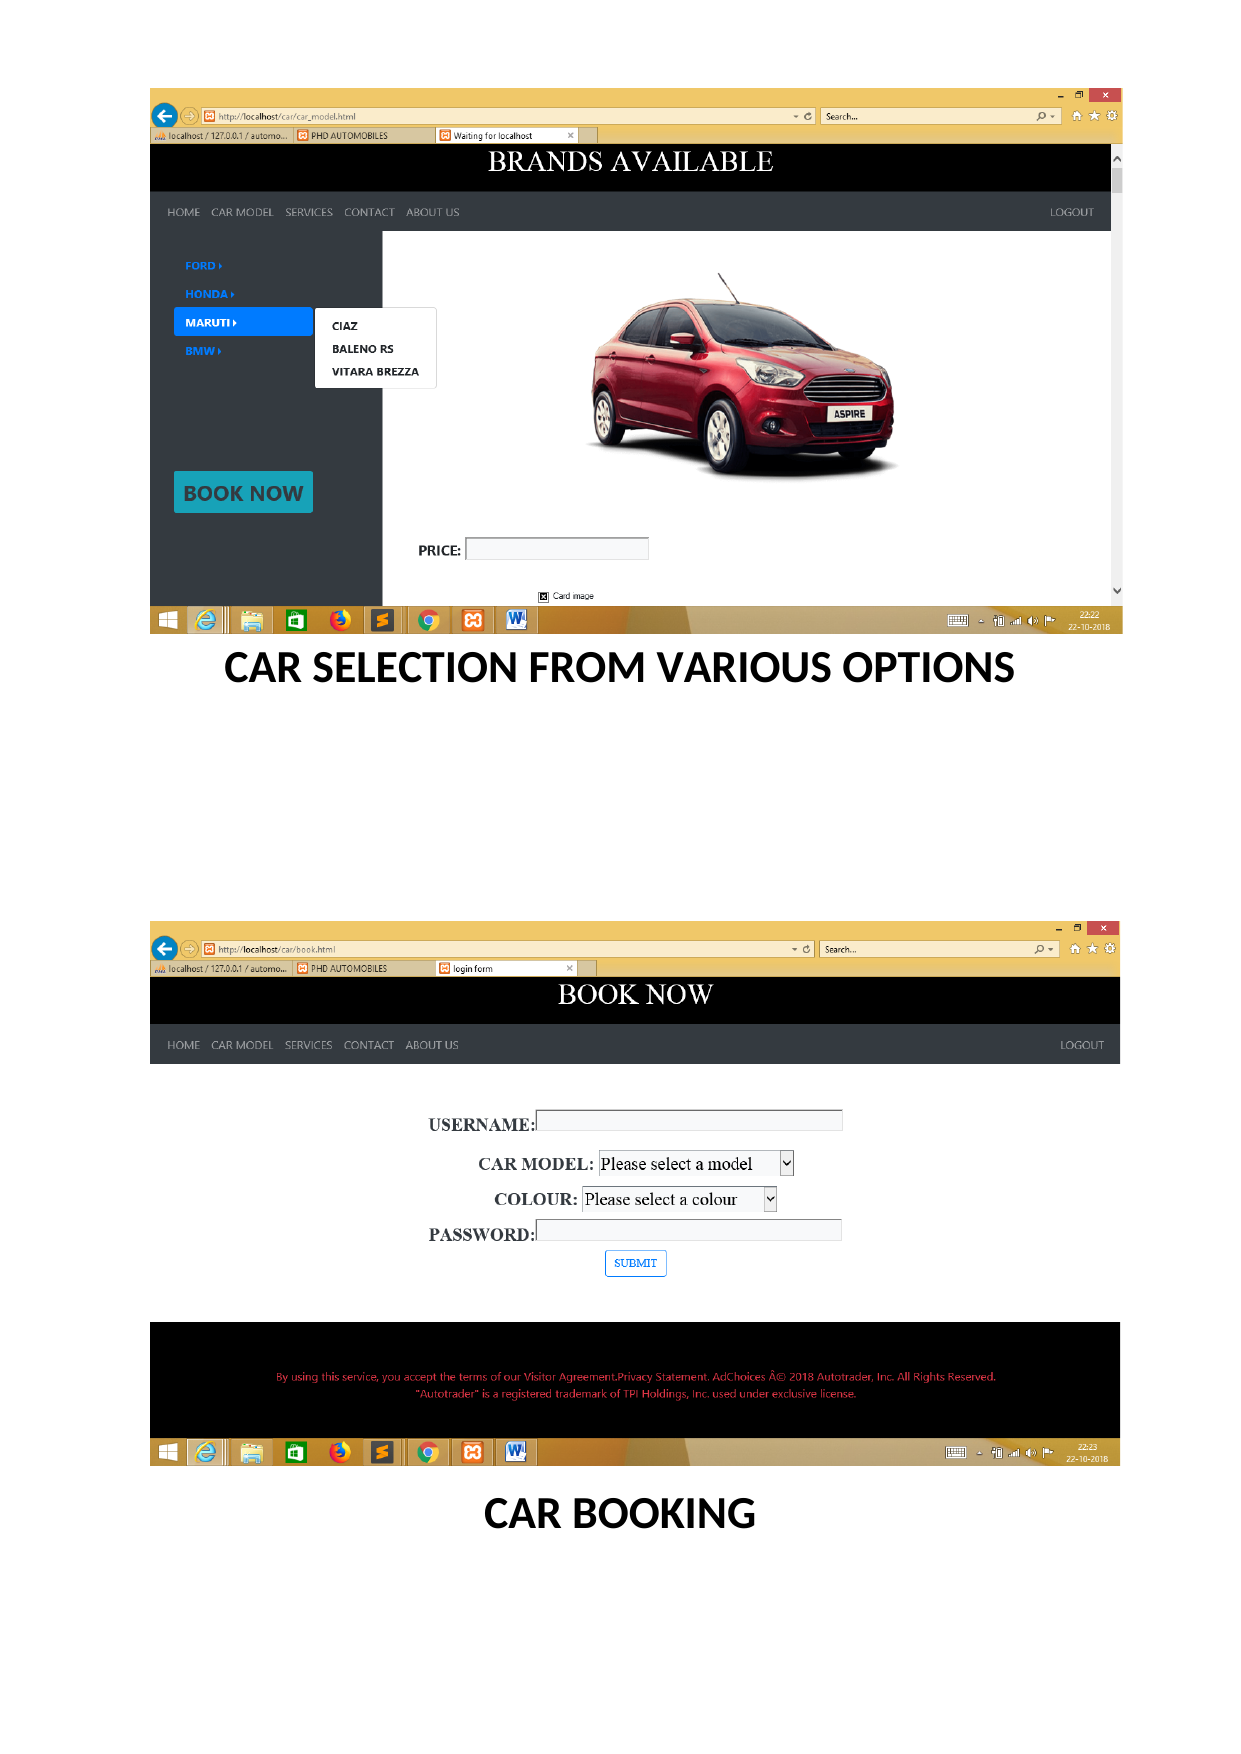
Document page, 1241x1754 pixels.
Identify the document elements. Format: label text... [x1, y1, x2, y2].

picture [150, 88, 1123, 634]
text CAR SELECTION FROM VARIOUS OPTIONS [150, 634, 1090, 694]
picture [150, 921, 1121, 1466]
text CAR BOOKING [150, 1484, 1090, 1540]
